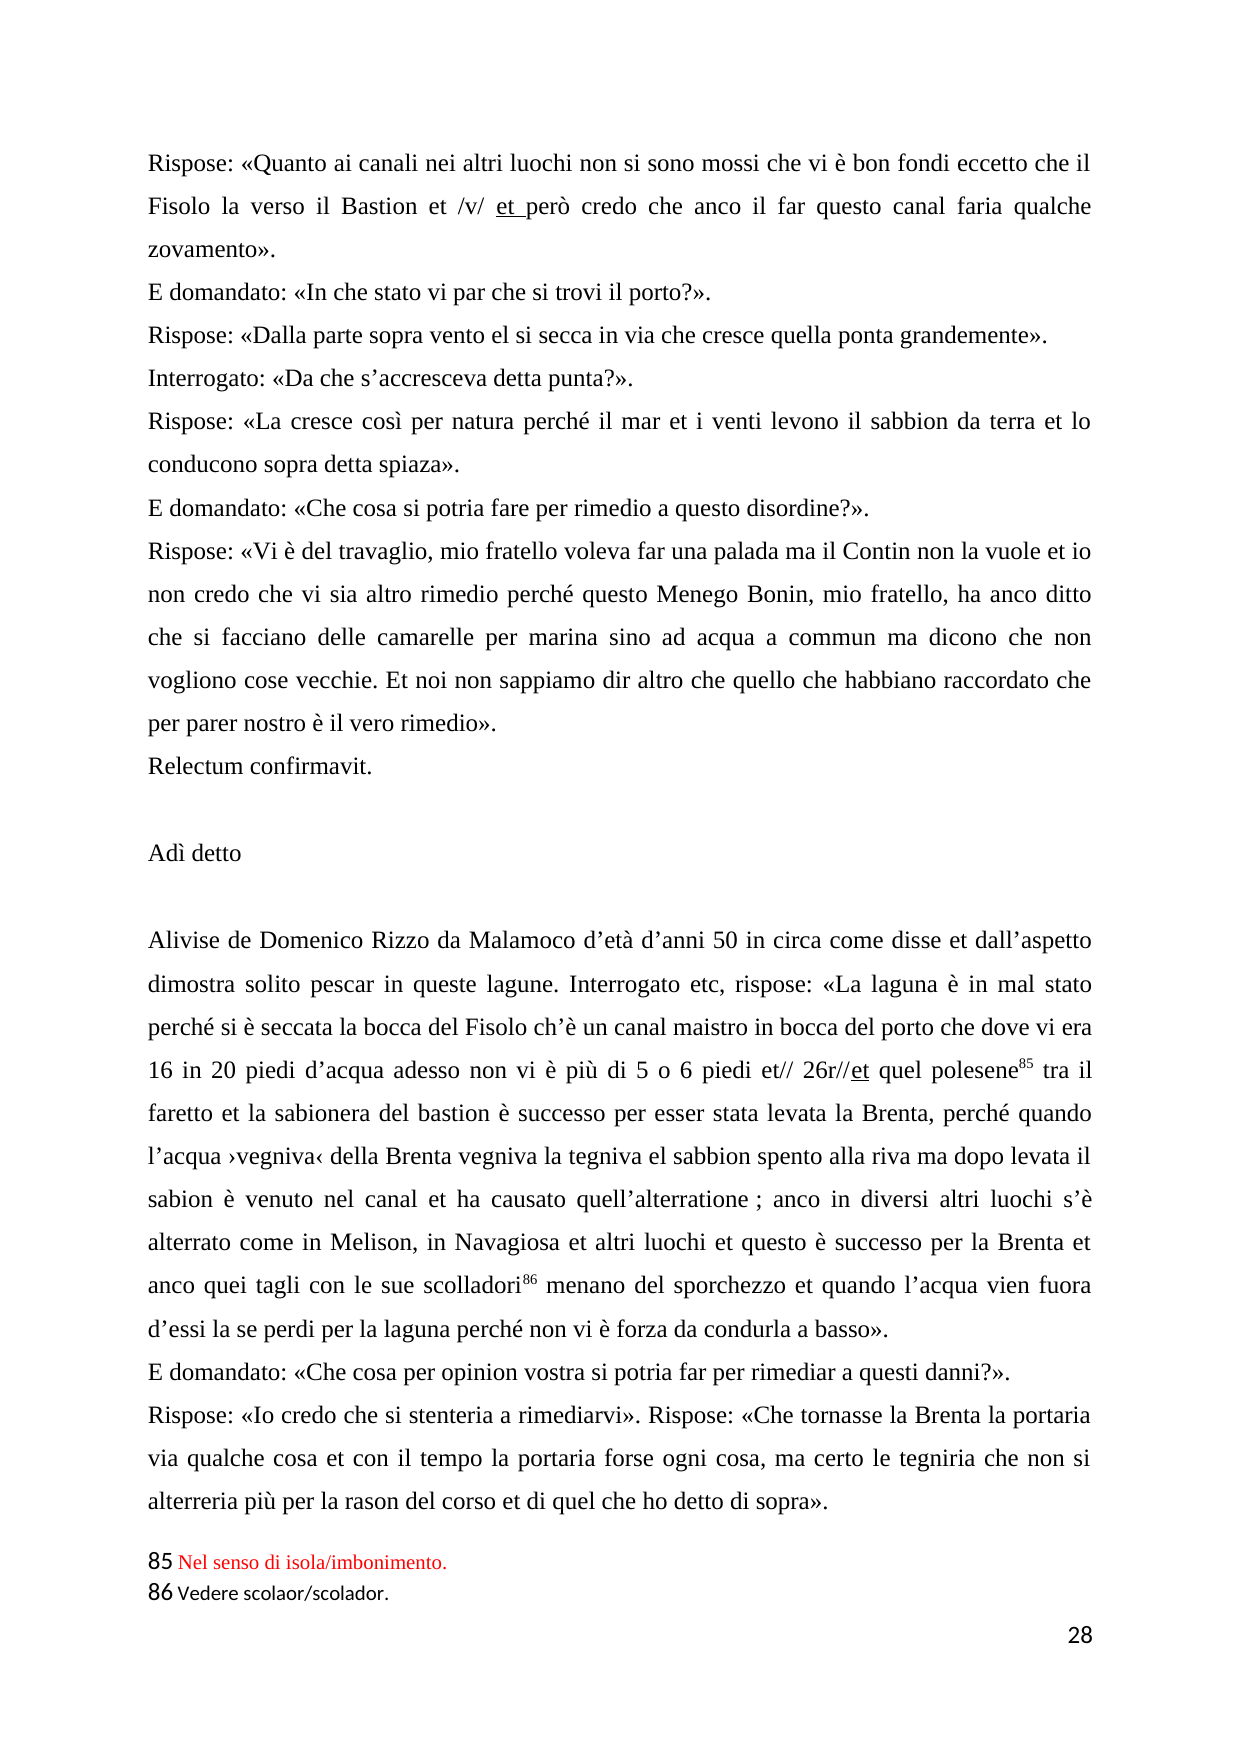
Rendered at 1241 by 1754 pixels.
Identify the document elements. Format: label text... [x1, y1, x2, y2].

text Rispose: «Dalla parte sopra vento el si secca in via che cresce quella ponta grandemente». [148, 320, 1093, 349]
text Rispose: «Vi è del travaglio, mio fratello voleva far una palada ma il Contin non la vuole et io non credo che vi sia altro rimedio perché questo Menego Bonin, mio fratello, ha anco ditto che si facciano delle camarelle per marina sino ad acqua a commun ma dicono che non vogliono cose vecchie. Et noi non sappiamo dir altro che quello che habbiano raccordato che per parer nostro è il vero rimedio». [148, 536, 1093, 737]
text Rispose: «Io credo che si stenteria a rimediarvi». Rispose: «Che tornasse la Brenta la portaria via qualche cosa et con il tempo la portaria forse ogni cosa, ma certo le tegniria che non si alterreria più per la rason del corso et di quel che ho detto di sopra». [148, 1400, 1093, 1515]
text E domandato: «In che stato vi par che si trovi il porto?». [148, 277, 1093, 306]
text Rispose: «La cresce così per natura perché il mar et i venti levono il sabbion da terra et lo conducono sopra detta spiaza». [148, 406, 1093, 478]
text Interrogato: «Da che s’accresceva detta punta?». [148, 363, 1093, 392]
text Alivise de Domenico Rizzo da Malamoco d’età d’anni 50 in circa come disse et dall’aspetto dimostra solito pescar in queste lagune. Interrogato etc, rispose: «La laguna è in mal stato perché si è seccata la bocca del Fisolo ch’è un canal maistro in bocca del porto che dove vi era 16 in 20 piedi d’acqua adesso non vi è più di 5 o 6 piedi et// 26r//et quel polesene tra il faretto et la sabionera del bastion è successo per esser stata levata la Brenta, perché quando l’acqua ›vegniva‹ della Brenta vegniva la tegniva el sabbion spento alla riva ma dopo levata il sabion è venuto nel canal et ha causato quell’alterratione ; anco in diversi altri luochi s’è alterrato come in Melison, in Navagiosa et altri luochi et questo è successo per la Brenta et anco quei tagli con le sue scolladori menano del sporchezzo et quando l’acqua vien fuora d’essi la se perdi per la laguna perché non vi è forza da condurla a basso». [148, 924, 1093, 1342]
text Rispose: «Quanto ai canali nei altri luochi non si sono mossi che vi è bon fondi eccetto che il Fisolo la verso il Bastion et /v/ et però credo che anco il far questo canal faria qualche zovamento». [148, 148, 1093, 263]
text Adì detto [148, 838, 1093, 866]
text E domandato: «Che cosa si potria fare per rimedio a questo disordine?». [148, 493, 1093, 521]
text Relectum confirmavit. [148, 751, 1093, 780]
text E domandato: «Che cosa per opinion vostra si potria far per rimediar a questi danni?». [148, 1357, 1093, 1386]
